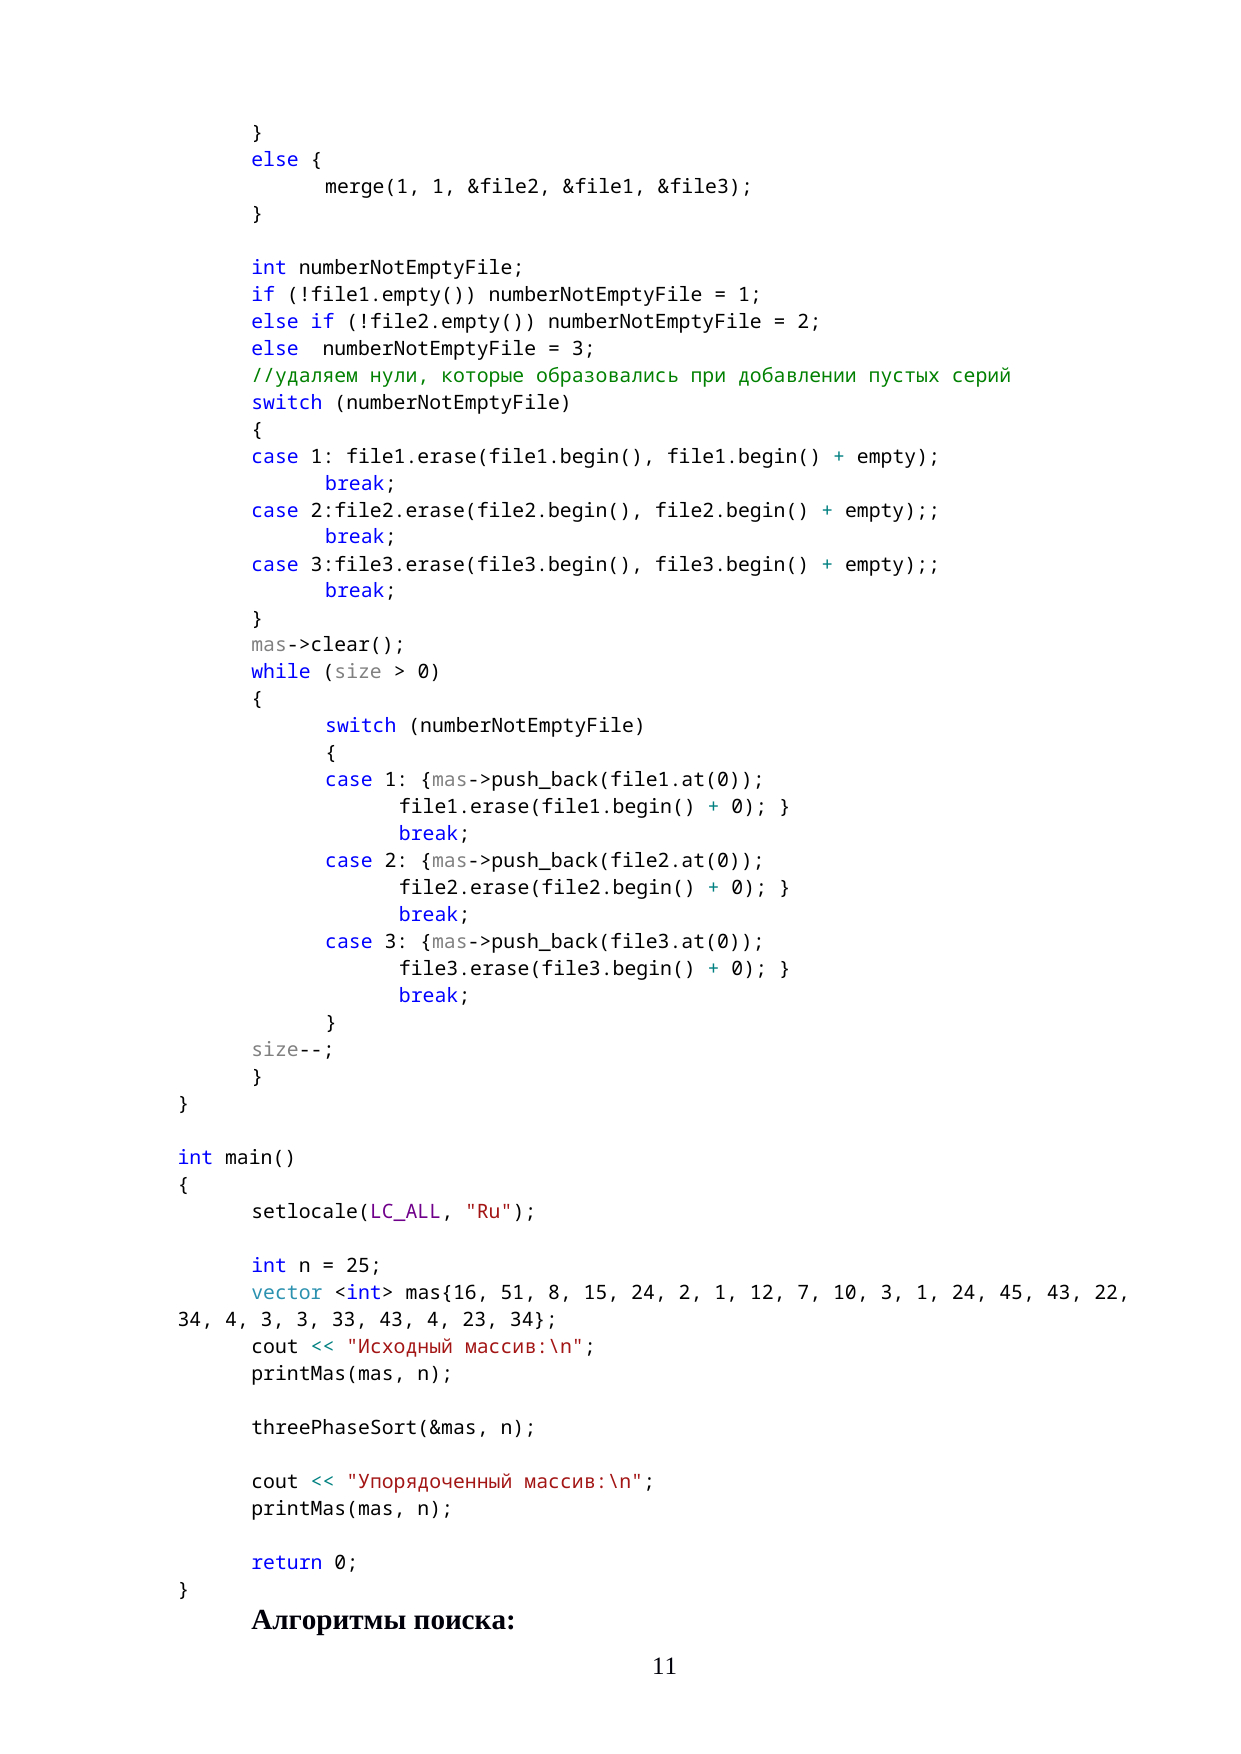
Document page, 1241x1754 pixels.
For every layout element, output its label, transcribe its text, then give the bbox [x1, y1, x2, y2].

text } [177, 118, 1152, 145]
text cout << "Исходный массив:\n"; [177, 1332, 1152, 1359]
text threePhaseSort(&mas, n); [177, 1413, 1152, 1440]
text vector <int> mas{16, 51, 8, 15, 24, 2, 1, 12, 7, 10, 3, 1, 24, 45, 43, 22, 34, 4, 3, 3, 33, 43, 4, 23, 34}; [177, 1278, 1152, 1332]
text case 2:file2.erase(file2.begin(), file2.begin() + empty);; [177, 496, 1152, 523]
text } [177, 1089, 1152, 1116]
text break; [177, 901, 1152, 927]
text file3.erase(file3.begin() + 0); } [177, 954, 1152, 981]
text break; [177, 981, 1152, 1008]
text break; [177, 469, 1152, 496]
text else numberNotEmptyFile = 3; [177, 334, 1152, 361]
text } [177, 1008, 1152, 1035]
text else { [177, 145, 1152, 172]
text else if (!file2.empty()) numberNotEmptyFile = 2; [177, 307, 1152, 334]
text return 0; [177, 1548, 1152, 1575]
text while (size > 0) [177, 658, 1152, 685]
text printMas(mas, n); [177, 1359, 1152, 1386]
text file2.erase(file2.begin() + 0); } [177, 873, 1152, 901]
text } [177, 1575, 1152, 1602]
text break; [177, 819, 1152, 847]
text case 1: file1.erase(file1.begin(), file1.begin() + empty); [177, 442, 1152, 469]
text { [177, 739, 1152, 766]
text { [177, 685, 1152, 712]
text switch (numberNotEmptyFile) [177, 712, 1152, 739]
text break; [177, 523, 1152, 550]
text merge(1, 1, &file2, &file1, &file3); [177, 172, 1152, 199]
text { [177, 415, 1152, 442]
text printMas(mas, n); [177, 1494, 1152, 1521]
text case 1: {mas->push_back(file1.at(0)); [177, 766, 1152, 793]
text } [177, 1062, 1152, 1089]
text mas->clear(); [177, 631, 1152, 658]
text } [177, 604, 1152, 631]
text cout << "Упорядоченный массив:\n"; [177, 1467, 1152, 1494]
text if (!file1.empty()) numberNotEmptyFile = 1; [177, 280, 1152, 307]
text Алгоритмы поиска: [177, 1602, 1152, 1636]
text int main() [177, 1143, 1152, 1170]
text setlocale(LC_ALL, "Ru"); [177, 1197, 1152, 1224]
text case 3: {mas->push_back(file3.at(0)); [177, 927, 1152, 954]
text int numberNotEmptyFile; [177, 253, 1152, 280]
text } [177, 199, 1152, 226]
text size--; [177, 1035, 1152, 1062]
text file1.erase(file1.begin() + 0); } [177, 793, 1152, 819]
text case 2: {mas->push_back(file2.at(0)); [177, 847, 1152, 873]
text { [177, 1170, 1152, 1197]
text switch (numberNotEmptyFile) [177, 388, 1152, 415]
text case 3:file3.erase(file3.begin(), file3.begin() + empty);; [177, 550, 1152, 577]
text //удаляем нули, которые образовались при добавлении пустых серий [177, 361, 1152, 388]
text break; [177, 577, 1152, 604]
text int n = 25; [177, 1251, 1152, 1278]
